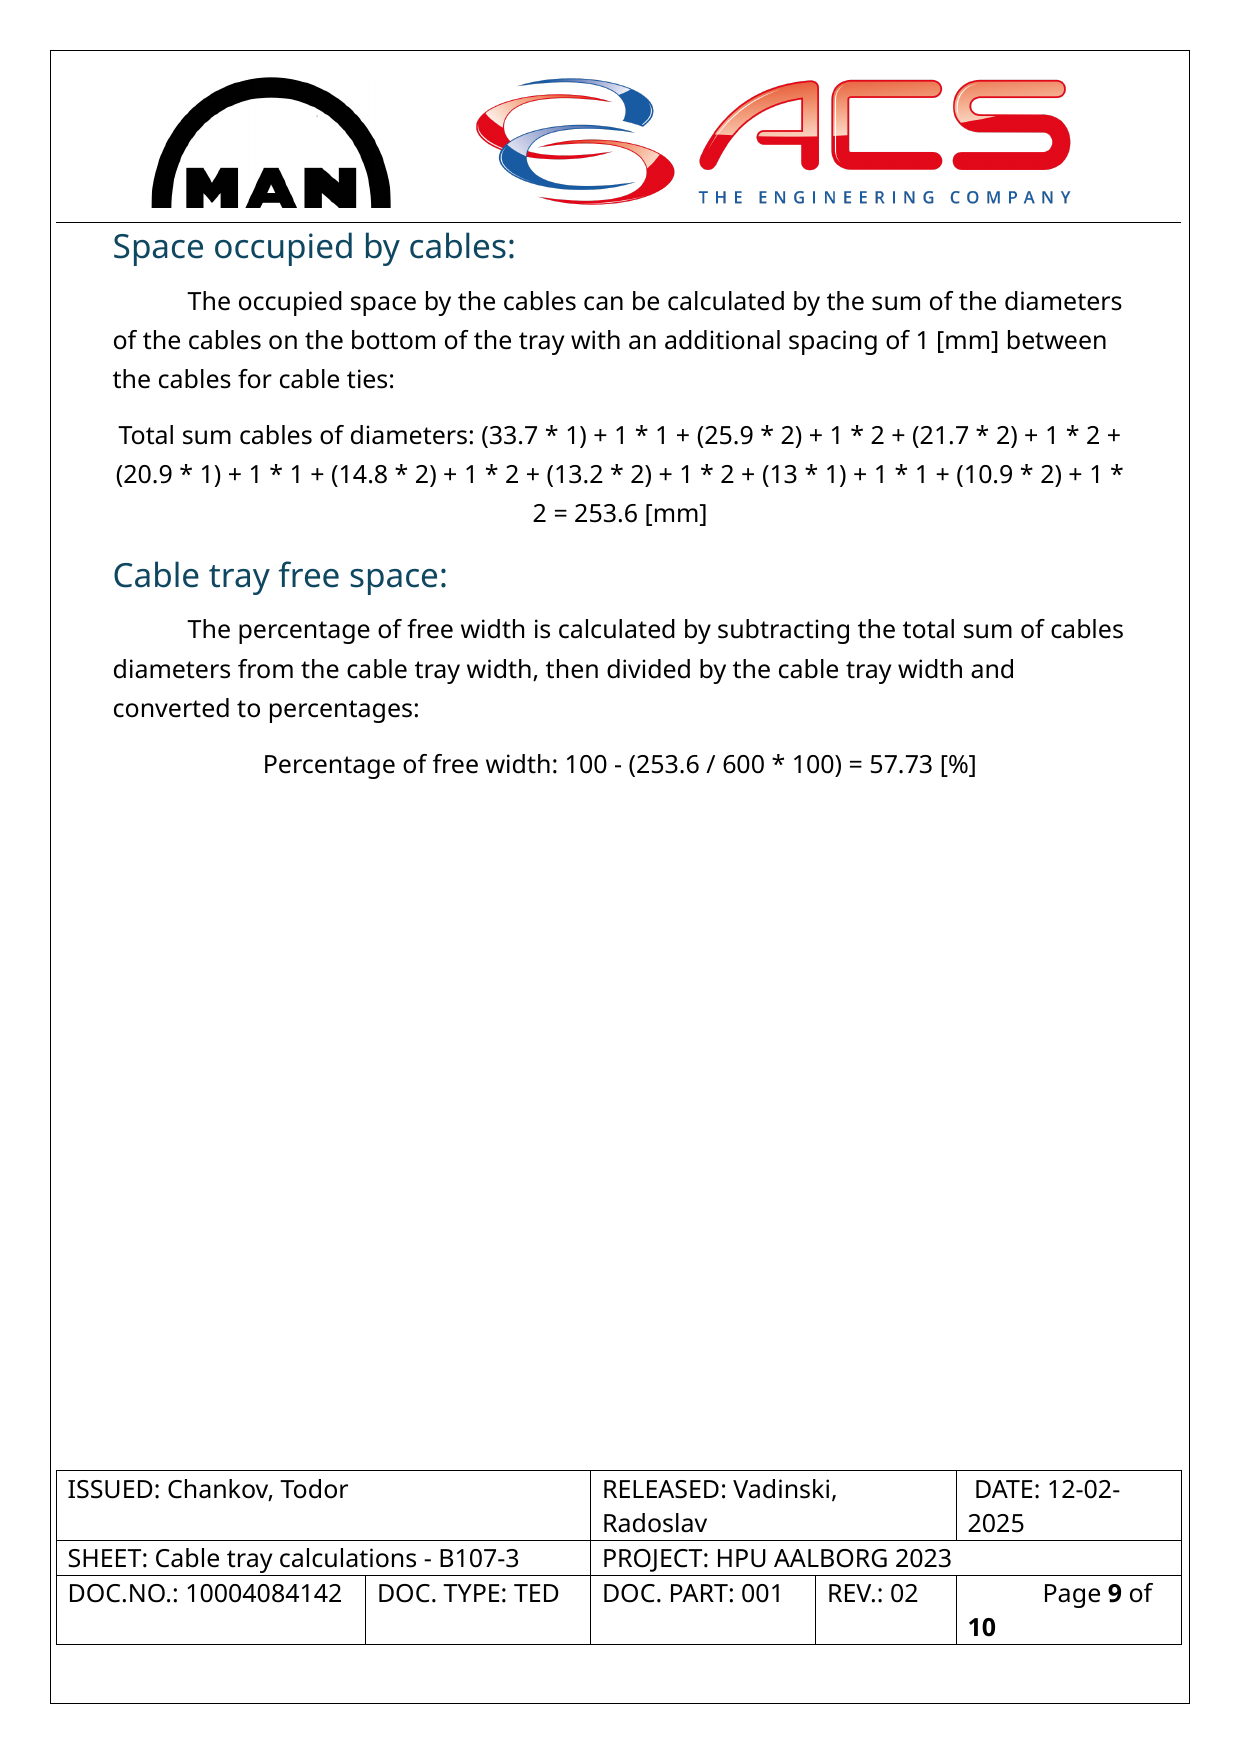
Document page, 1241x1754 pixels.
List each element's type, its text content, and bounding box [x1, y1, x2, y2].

subtitle Cable tray free space: [112, 552, 1128, 597]
text The percentage of free width is calculated by subtracting the total sum of cables diameters from the cable tray width, then divided by the cable tray width and converted to percentages: [112, 612, 1128, 724]
text The occupied space by the cables can be calculated by the sum of the diameters of the cables on the bottom of the tray with an additional spacing of 1 [mm] between the cables for cable ties: [112, 283, 1128, 396]
picture [475, 75, 1086, 211]
text Total sum cables of diameters: (33.7 * 1) + 1 * 1 + (25.9 * 2) + 1 * 2 + (21.7 * 2) + 1 * 2 + (20.9 * 1) + 1 * 1 + (14.8 * 2) + 1 * 2 + (13.2 * 2) + 1 * 2 + (13 * 1) + 1 * 1 + (10.9 * 2) + 1 * 2 = 253.6 [mm] [112, 417, 1128, 530]
text Percentage of free width: 100 - (253.6 / 600 * 100) = 57.73 [%] [112, 746, 1128, 819]
picture [151, 75, 391, 211]
subtitle Space occupied by cables: [112, 223, 1128, 268]
